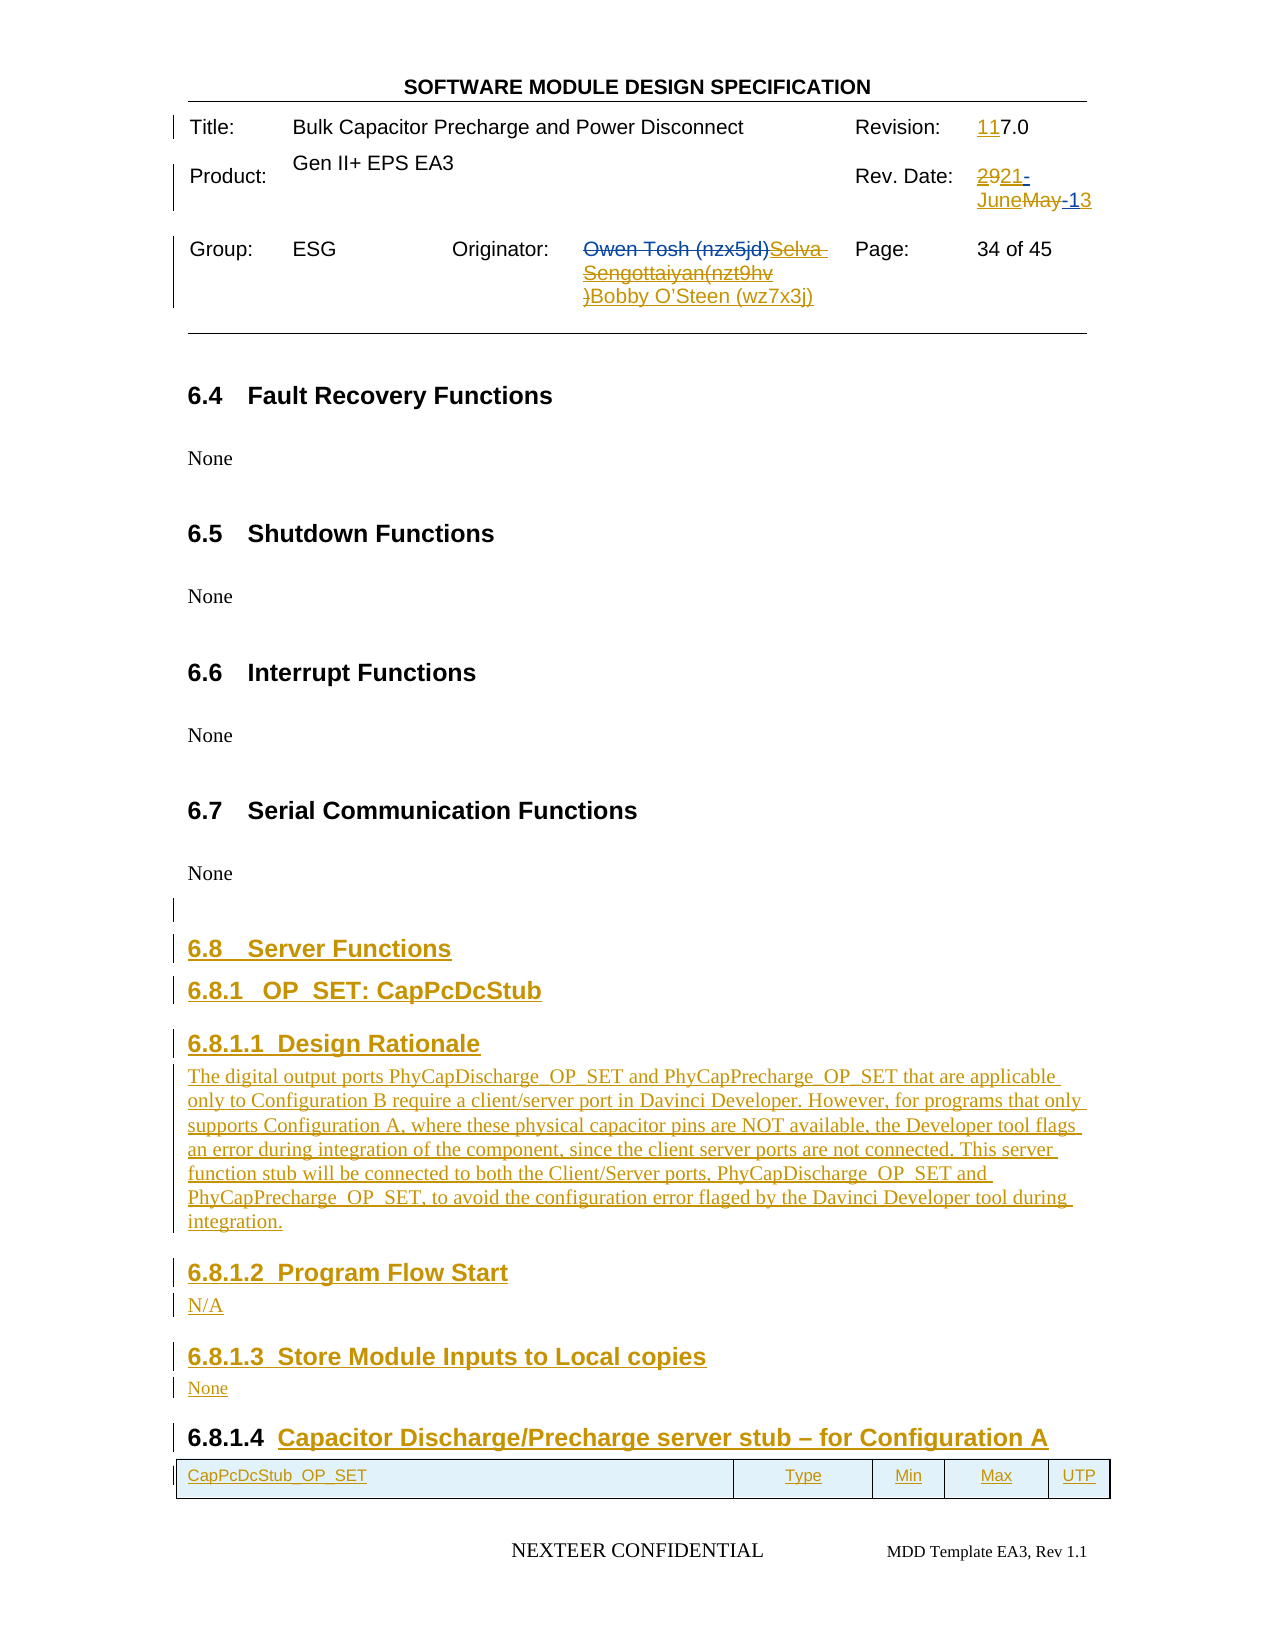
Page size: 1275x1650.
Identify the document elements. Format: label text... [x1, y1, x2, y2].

subtitle Fault Recovery Functions [187, 381, 1087, 409]
text None [187, 861, 1087, 885]
text None [187, 446, 1087, 470]
subtitle Interrupt Functions [187, 657, 1087, 686]
subtitle Serial Communication Functions [187, 796, 1087, 825]
text None [187, 723, 1087, 747]
text None [187, 584, 1087, 608]
subtitle Shutdown Functions [187, 519, 1087, 548]
